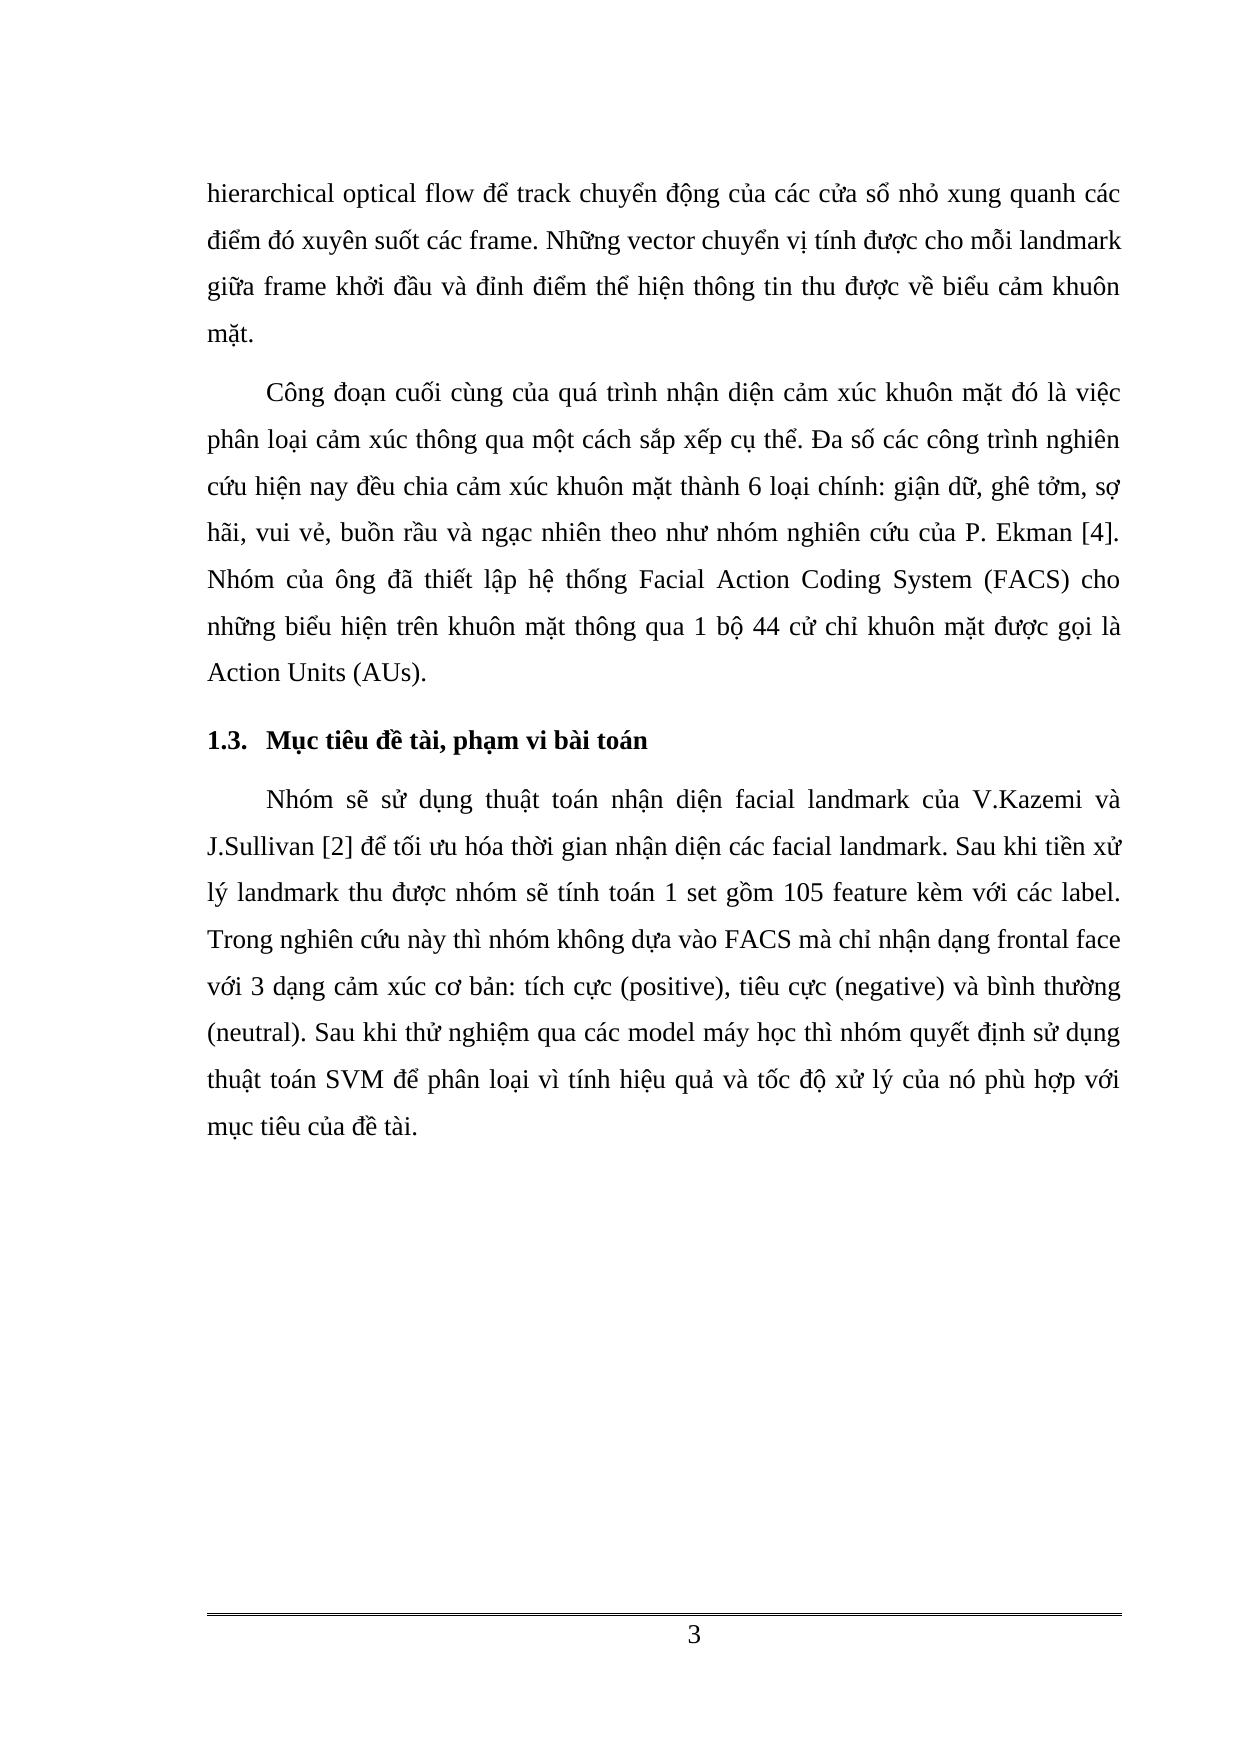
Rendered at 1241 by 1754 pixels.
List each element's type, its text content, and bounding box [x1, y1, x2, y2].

subtitle Mục tiêu đề tài, phạm vi bài toán [207, 724, 1122, 755]
text Nhóm sẽ sử dụng thuật toán nhận diện facial landmark của V.Kazemi và J.Sullivan [2] để tối ưu hóa thời gian nhận diện các facial landmark. Sau khi tiền xử lý landmark thu được nhóm sẽ tính toán 1 set gồm 105 feature kèm với các label. Trong nghiên cứu này thì nhóm không dựa vào FACS mà chỉ nhận dạng frontal face với 3 dạng cảm xúc cơ bản: tích cực (positive), tiêu cực (negative) và bình thường (neutral). Sau khi thử nghiệm qua các model máy học thì nhóm quyết định sử dụng thuật toán SVM để phân loại vì tính hiệu quả và tốc độ xử lý của nó phù hợp với mục tiêu của đề tài. [207, 783, 1122, 1141]
text Công đoạn cuối cùng của quá trình nhận diện cảm xúc khuôn mặt đó là việc phân loại cảm xúc thông qua một cách sắp xếp cụ thể. Đa số các công trình nghiên cứu hiện nay đều chia cảm xúc khuôn mặt thành 6 loại chính: giận dữ, ghê tởm, sợ hãi, vui vẻ, buồn rầu và ngạc nhiên theo như nhóm nghiên cứu của P. Ekman [4]. Nhóm của ông đã thiết lập hệ thống Facial Action Coding System (FACS) cho những biểu hiện trên khuôn mặt thông qua 1 bộ 44 cử chỉ khuôn mặt được gọi là Action Units (AUs). [207, 376, 1122, 687]
